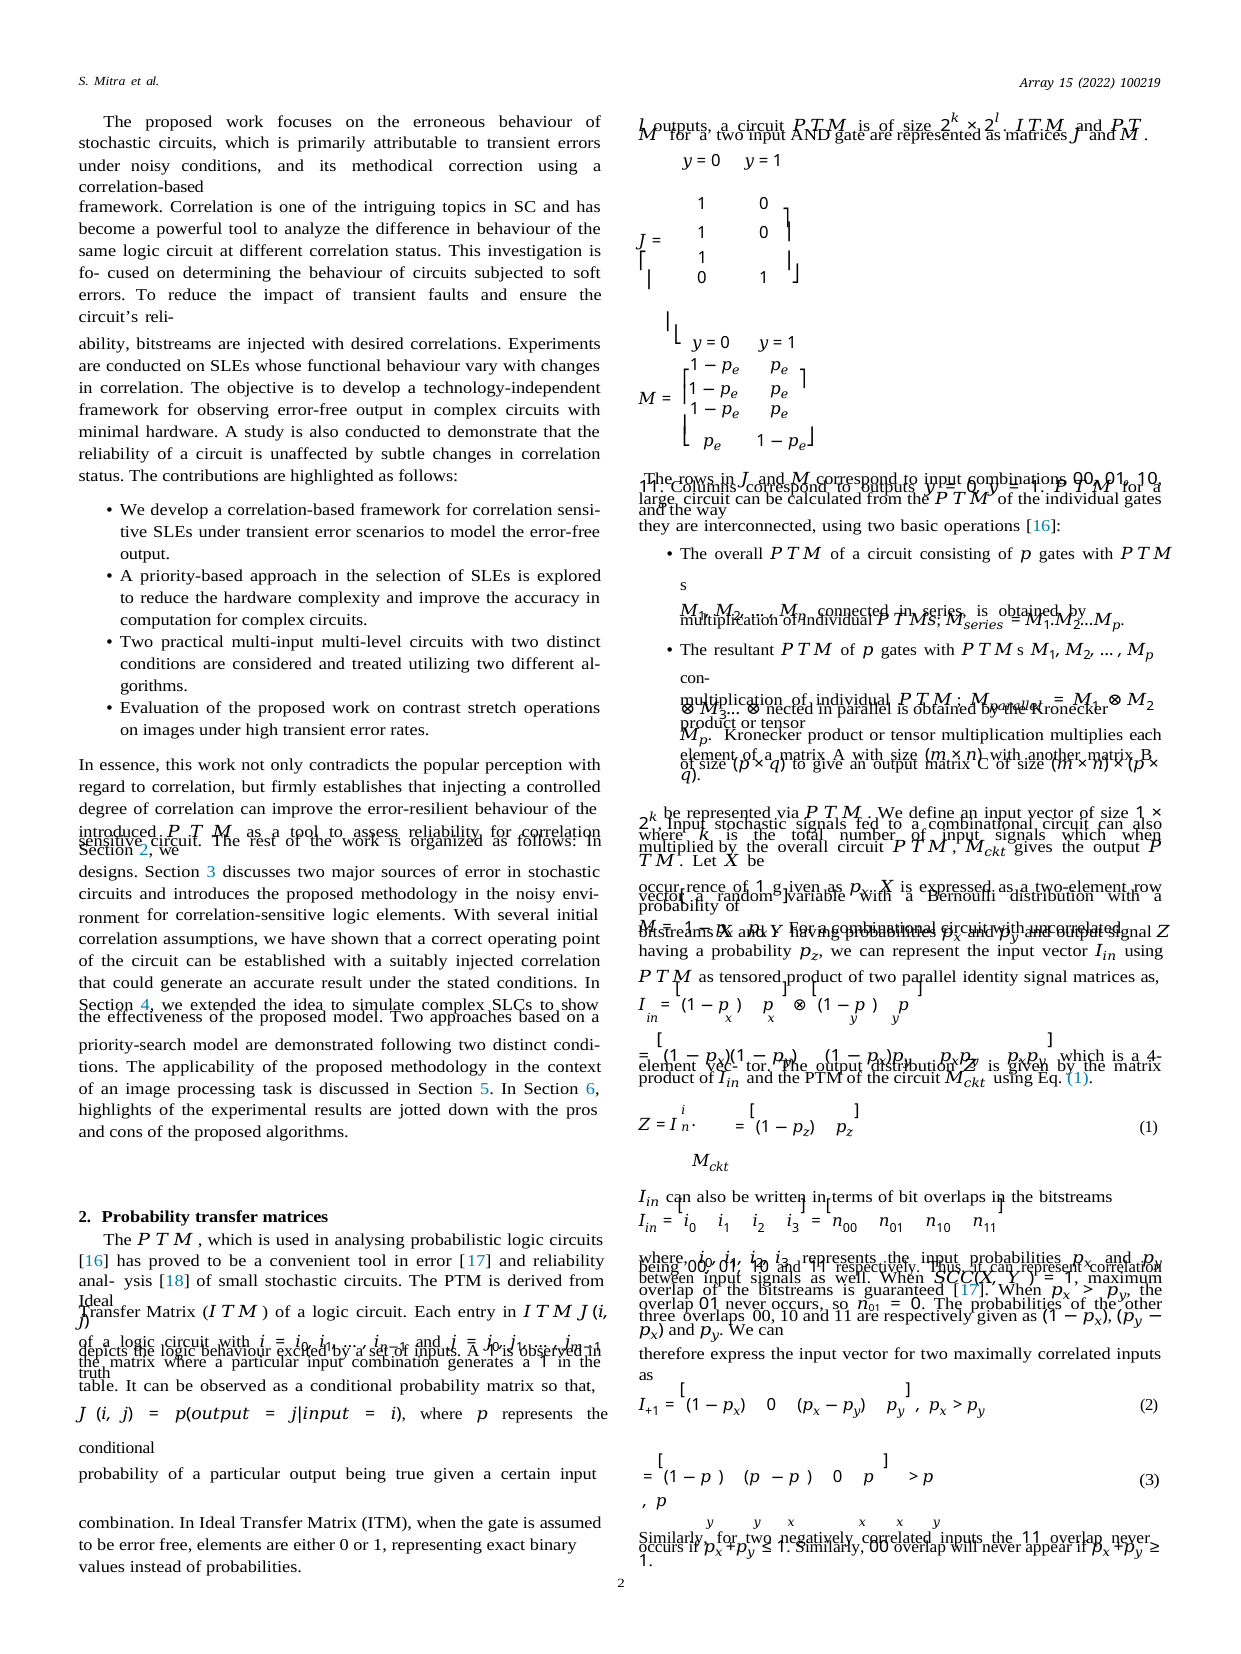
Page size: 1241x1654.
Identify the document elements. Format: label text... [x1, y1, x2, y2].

text highlights of the experimental results are jotted down with the pros and cons of the proposed algorithms. [78, 1100, 605, 1141]
subtitle Probability transfer matrices [78, 1207, 608, 1226]
text occur[rence of 1 g]iven as 𝑝𝑥. 𝑋 is expressed as a two-element row vector a random variable with a Bernoulli distribution with a probability of [638, 881, 1162, 915]
text Similarly, for two negatively correlated inputs the 11 overlap never occurs if 𝑝𝑥 +𝑝𝑦 ≤ 1. Similarly, 00 overlap will never appear if 𝑝𝑥 +𝑝𝑦 ≥ 1. [638, 1534, 1162, 1572]
list The resultant 𝑃 𝑇 𝑀 of 𝑝 gates with 𝑃 𝑇 𝑀 s 𝑀1, 𝑀2, … , 𝑀𝑝 con- [667, 633, 1176, 689]
text .𝑀𝑐𝑘𝑡 [692, 1100, 729, 1180]
text 1 − 𝑝𝑒 𝑝𝑒 [689, 399, 1176, 418]
text 𝑀 = 1 − 𝑝𝑒 𝑝𝑒 [638, 374, 1176, 399]
text 𝐼+1 = [(1 − 𝑝𝑥) 0 (𝑝𝑥 − 𝑝𝑦) 𝑝𝑦] , 𝑝𝑥 > 𝑝𝑦 (2) [638, 1387, 1176, 1417]
list We develop a correlation-based framework for correlation sensi- tive SLEs under transient error scenarios to model the error-free output. [106, 500, 601, 563]
list Evaluation of the proposed work on contrast stretch operations on images under high transient error rates. [106, 698, 601, 739]
text framework. Correlation is one of the intriguing topics in SC and has become a powerful tool to analyze the difference in behaviour of the same logic circuit at different correlation status. This investigation is fo- cused on determining the behaviour of circuits subjected to soft errors. To reduce the impact of transient faults and ensure the circuit’s reli- [78, 196, 601, 326]
list A priority-based approach in the selection of SLEs is explored to reduce the hardware complexity and improve the accuracy in computation for complex circuits. [106, 566, 601, 629]
text = [(1 − 𝑝𝑥)(1 − 𝑝𝑦) (1 − 𝑝𝑥)𝑝𝑦 𝑝𝑥𝑝𝑦 𝑝𝑥𝑝𝑦] which is a 4-element vec- tor. The output distribution 𝑍 is given by the matrix product of 𝐼𝑖𝑛 and the PTM of the circuit 𝑀𝑐𝑘𝑡 using Eq. (1). [638, 1046, 1162, 1091]
text be represented via 𝑃 𝑇 𝑀 . We define an input vector of size 1 × 2𝑘, Input stochastic signals fed to a combinational circuit can also where 𝑘 is the total number of input signals which when multiplied by the overall circuit 𝑃 𝑇 𝑀 , 𝑀𝑐𝑘𝑡 gives the output 𝑃 𝑇 𝑀 . Let 𝑋 be [638, 809, 1162, 872]
text > 𝑝 [908, 1464, 937, 1487]
text = [(1 − 𝑝𝑧) 𝑝𝑧] (1) [735, 1100, 1176, 1140]
picture [971, 1286, 977, 1295]
text where, 𝑖0, 𝑖1, 𝑖2, 𝑖3 represents the input probabilities 𝑝𝑥 and 𝑝𝑦 being 00, 01, 10 and 11 respectively. Thus, it can represent correlation between input signals as well. When 𝑆𝐶𝐶(𝑋, 𝑌 ) = 1, maximum overlap of the bitstreams is guaranteed [17]. When 𝑝𝑥 > 𝑝𝑦, the overlap 01 never occurs, so 𝑛01 = 0. The probabilities of the other three overlaps 00, 10 and 11 are respectively given as (1 − 𝑝𝑥), (𝑝𝑦 − 𝑝𝑥) and 𝑝𝑦. We can [638, 1253, 1162, 1343]
text having a probability 𝑝𝑧, we can represent the input vector 𝐼𝑖𝑛 using [638, 939, 1176, 961]
text In essence, this work not only contradicts the popular perception with regard to correlation, but firmly establishes that injecting a controlled degree of correlation can improve the error-resilient behaviour of the [78, 755, 601, 818]
text introduced 𝑃 𝑇 𝑀 as a tool to assess reliability for correlation sensitive circuit. The rest of the work is organized as follows: In Section 2, we [78, 829, 601, 859]
text 1 − 𝑝𝑒 𝑝𝑒 [689, 352, 1176, 374]
picture [477, 1255, 485, 1266]
picture [481, 1083, 488, 1089]
list Two practical multi-input multi-level circuits with two distinct conditions are considered and treated utilizing two different al- gorithms. [106, 632, 601, 695]
text ⎢⎣ [627, 306, 682, 333]
text 𝐽 = ⎡⎢ [638, 206, 682, 306]
text priority-search model are demonstrated following two distinct condi- tions. The applicability of the proposed methodology in the context of an image processing task is discussed in Section 5. In Section 6, [78, 1035, 601, 1098]
text 𝐽 (𝑖, 𝑗) = 𝑝(𝑜𝑢𝑡𝑝𝑢𝑡 = 𝑗|𝑖𝑛𝑝𝑢𝑡 = 𝑖), where 𝑝 represents the conditional [78, 1392, 608, 1460]
text The 𝑃 𝑇 𝑀 , which is used in analysing probabilistic logic circuits [16] has proved to be a convenient tool in error [17] and reliability anal- ysis [18] of small stochastic circuits. The PTM is derived from Ideal [78, 1227, 604, 1310]
text 1 0 ⎥ [697, 213, 1176, 245]
text = [(1 − 𝑝 ) (𝑝 − 𝑝 ) 0 𝑝 ] , 𝑝 [643, 1464, 896, 1511]
text 𝑀1, 𝑀2, … , 𝑀𝑝 connected in series, is obtained by multiplication of individual 𝑃 𝑇 𝑀𝑠; 𝑀𝑠𝑒𝑟𝑖𝑒𝑠 = 𝑀1.𝑀2...𝑀𝑝. [680, 606, 1162, 633]
text 𝑃 𝑇 𝑀 as tensored product of two parallel identity signal matrices as, [638, 961, 1176, 988]
picture [143, 1002, 149, 1010]
text multiplication of individual 𝑃 𝑇 𝑀 ; 𝑀𝑝𝑎𝑟𝑎𝑙𝑙𝑒𝑙 = 𝑀1 ⊗ 𝑀2 ⊗ 𝑀3... ⊗ nected in parallel is obtained by the Kronecker product or tensor [680, 695, 1162, 732]
text 𝑦 𝑦 𝑥 [706, 1513, 798, 1529]
list The overall 𝑃 𝑇 𝑀 of a circuit consisting of 𝑝 gates with 𝑃 𝑇 𝑀 s [667, 534, 1176, 596]
text The rows in 𝐽 and 𝑀 correspond to input combinations 00, 01, 10, 11. Columns correspond to outputs 𝑦 = 0, 𝑦 = 1. 𝑃 𝑇 𝑀 for a large circuit can be calculated from the 𝑃 𝑇 𝑀 of the individual gates and the way [638, 475, 1162, 519]
text combination. In Ideal Transfer Matrix (ITM), when the gate is assumed [78, 1513, 605, 1532]
text of a logic circuit with 𝑖 = 𝑖0, 𝑖1, … , 𝑖𝑛−1 and 𝑗 = 𝑗0, 𝑗1, … , 𝑗𝑚−1 depicts the logic behaviour excited by a set of inputs. A 1 is observed in the matrix where a particular input combination generates a 1 in the truth [78, 1337, 602, 1382]
text 𝑥 𝑥 𝑦 [858, 1513, 1176, 1529]
text designs. Section 3 discusses two major sources of error in stochastic circuits and introduces the proposed methodology in the noisy envi- [78, 862, 601, 903]
text 𝑙 outputs, a circuit 𝑃 𝑇 𝑀 is of size 2𝑘 × 2𝑙 . 𝐼 𝑇 𝑀 and 𝑃 𝑇 𝑀 for a two input AND gate are represented as matrices 𝐽 and 𝑀 . [638, 121, 1162, 146]
text ⎣ 𝑝𝑒 1 − 𝑝𝑒⎦ [682, 418, 1176, 453]
text to be error free, elements are either 0 or 1, representing exact binary values instead of probabilities. [78, 1534, 605, 1576]
text 0 1 ⎥⎦ [697, 245, 1176, 293]
text they are interconnected, using two basic operations [16]: [638, 521, 1176, 534]
text 1 0 [697, 196, 1176, 213]
text 𝐼𝑖𝑛 can also be written in terms of bit overlaps in the bitstreams [638, 1188, 1176, 1206]
text The proposed work focuses on the erroneous behaviour of stochastic circuits, which is primarily attributable to transient errors under noisy conditions, and its methodical correction using a correlation-based [78, 111, 601, 196]
text 𝑦 = 0 𝑦 = 1 [682, 146, 1176, 172]
text element of a matrix A with size (𝑚 × 𝑛) with another matrix B of size (𝑝 × 𝑞) to give an output matrix C of size (𝑚 × 𝑛) × (𝑝 × 𝑞). [680, 751, 1162, 785]
text 𝑍 = 𝐼 [638, 1100, 681, 1138]
text ability, bitstreams are injected with desired correlations. Experiments are conducted on SLEs whose functional behaviour vary with changes in correlation. The objective is to develop a technology-independent framework for observing error-free output in complex circuits with minimal hardware. A study is also conducted to demonstrate that the reliability of a circuit is unaffected by subtle changes in correlation status. The contributions are highlighted as follows: [78, 333, 601, 484]
text therefore express the input vector for two maximally correlated inputs as [638, 1344, 1162, 1384]
text 𝑦 = 0 𝑦 = 1 [692, 333, 1176, 352]
text correlation assumptions, we have shown that a correct operating point of the circuit can be established with a suitably injected correlation that could generate an accurate result under the stated conditions. In Section 4, we extended the idea to simulate complex SLCs to show [78, 929, 601, 1014]
text 𝐼𝑖𝑛 = [𝑖0 𝑖1 𝑖2 𝑖3] = [𝑛00 𝑛01 𝑛10 𝑛11] [638, 1206, 1176, 1239]
text probability of a particular output being true given a certain input [78, 1464, 605, 1483]
text 𝐼 = [(1 − 𝑝 ) 𝑝 ] ⊗ [(1 − 𝑝 ) 𝑝 ] [638, 988, 1176, 1016]
text Transfer Matrix (𝐼 𝑇 𝑀 ) of a logic circuit. Each entry in 𝐼 𝑇 𝑀 𝐽 (𝑖, 𝑗) [84, 1311, 608, 1328]
